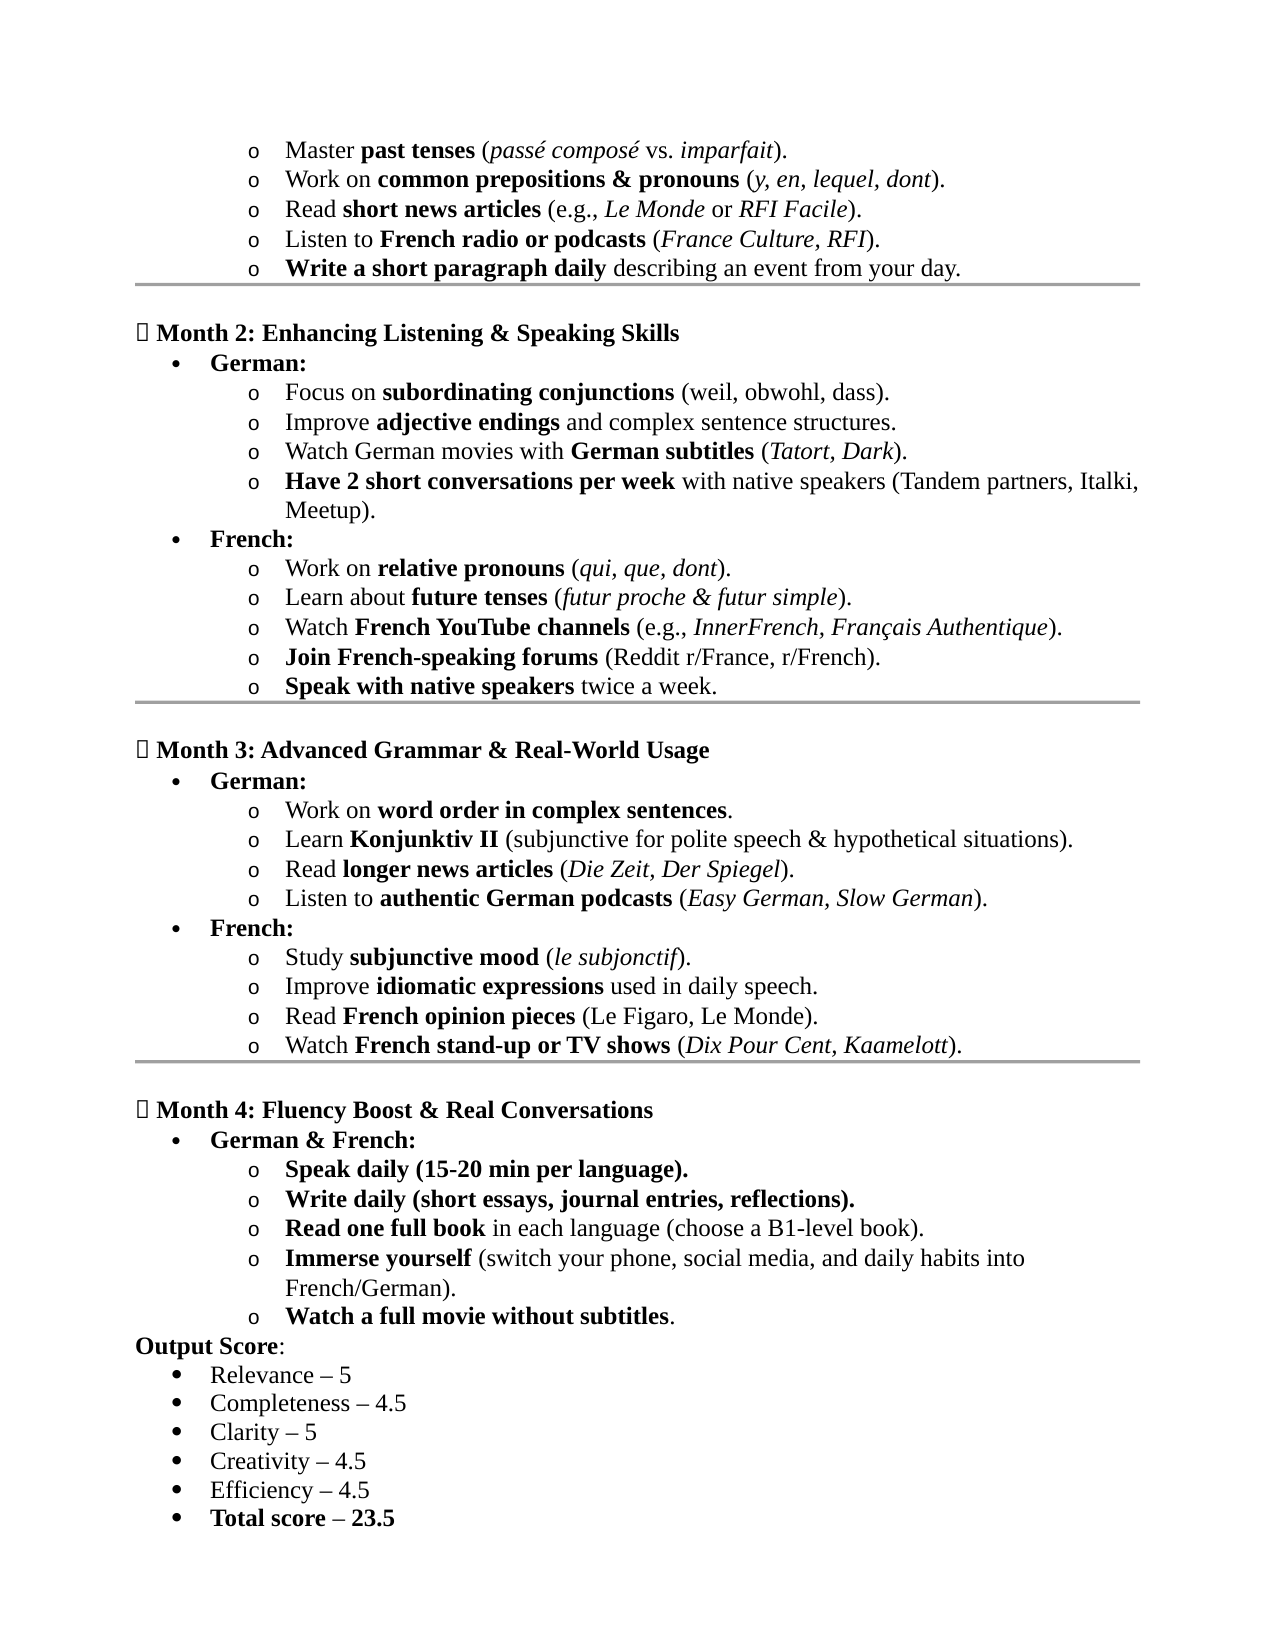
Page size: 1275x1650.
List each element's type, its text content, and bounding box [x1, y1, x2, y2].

list Improve idiomatic expressions used in daily speech. [247, 971, 1140, 1001]
text 📌 Month 4: Fluency Boost & Real Conversations [135, 1091, 1140, 1126]
list Watch German movies with German subtitles (Tatort, Dark). [247, 436, 1140, 466]
list Clarity – 5 [172, 1417, 1140, 1446]
list Write daily (short essays, journal entries, reflections). [247, 1184, 1140, 1213]
list Watch French YouTube channels (e.g., InnerFrench, Français Authentique). [247, 612, 1140, 642]
list Master past tenses (passé composé vs. imparfait). [247, 135, 1140, 164]
text 📌 Month 2: Enhancing Listening & Speaking Skills [135, 314, 1140, 348]
list Completeness – 4.5 [172, 1388, 1140, 1417]
list Efficiency – 4.5 [172, 1475, 1140, 1503]
list Read French opinion pieces (Le Figaro, Le Monde). [247, 1001, 1140, 1031]
list Work on relative pronouns (qui, que, dont). [247, 553, 1140, 582]
list German & French: [172, 1126, 1140, 1154]
list Have 2 short conversations per week with native speakers (Tandem partners, Italki, Meetup). [247, 466, 1140, 524]
text Output Score: [135, 1331, 1140, 1360]
list German: [172, 348, 1140, 377]
list Relevance – 5 [172, 1360, 1140, 1388]
list Focus on subordinating conjunctions (weil, obwohl, dass). [247, 377, 1140, 407]
list Creativity – 4.5 [172, 1446, 1140, 1475]
list Immerse yourself (switch your phone, social media, and daily habits into French/German). [247, 1243, 1140, 1301]
list Improve adjective endings and complex sentence structures. [247, 407, 1140, 436]
list Watch French stand-up or TV shows (Dix Pour Cent, Kaamelott). [247, 1031, 1140, 1060]
list Speak with native speakers twice a week. [247, 671, 1140, 700]
list French: [172, 913, 1140, 942]
list Learn about future tenses (futur proche & futur simple). [247, 582, 1140, 612]
list Study subjunctive mood (le subjonctif). [247, 942, 1140, 971]
list Join French-speaking forums (Reddit r/France, r/French). [247, 642, 1140, 671]
list Speak daily (15-20 min per language). [247, 1154, 1140, 1184]
list Learn Konjunktiv II (subjunctive for polite speech & hypothetical situations). [247, 824, 1140, 854]
list Watch a full movie without subtitles. [247, 1301, 1140, 1331]
text 📌 Month 3: Advanced Grammar & Real-World Usage [135, 732, 1140, 766]
list Write a short paragraph daily describing an event from your day. [247, 253, 1140, 282]
list French: [172, 524, 1140, 553]
list Listen to French radio or podcasts (France Culture, RFI). [247, 224, 1140, 253]
list Work on common prepositions & pronouns (y, en, lequel, dont). [247, 164, 1140, 194]
list Read one full book in each language (choose a B1-level book). [247, 1213, 1140, 1243]
list Read short news articles (e.g., Le Monde or RFI Facile). [247, 194, 1140, 224]
list Read longer news articles (Die Zeit, Der Spiegel). [247, 854, 1140, 883]
list German: [172, 766, 1140, 795]
list Listen to authentic German podcasts (Easy German, Slow German). [247, 883, 1140, 913]
list Total score – 23.5 [172, 1503, 1140, 1532]
list Work on word order in complex sentences. [247, 795, 1140, 824]
